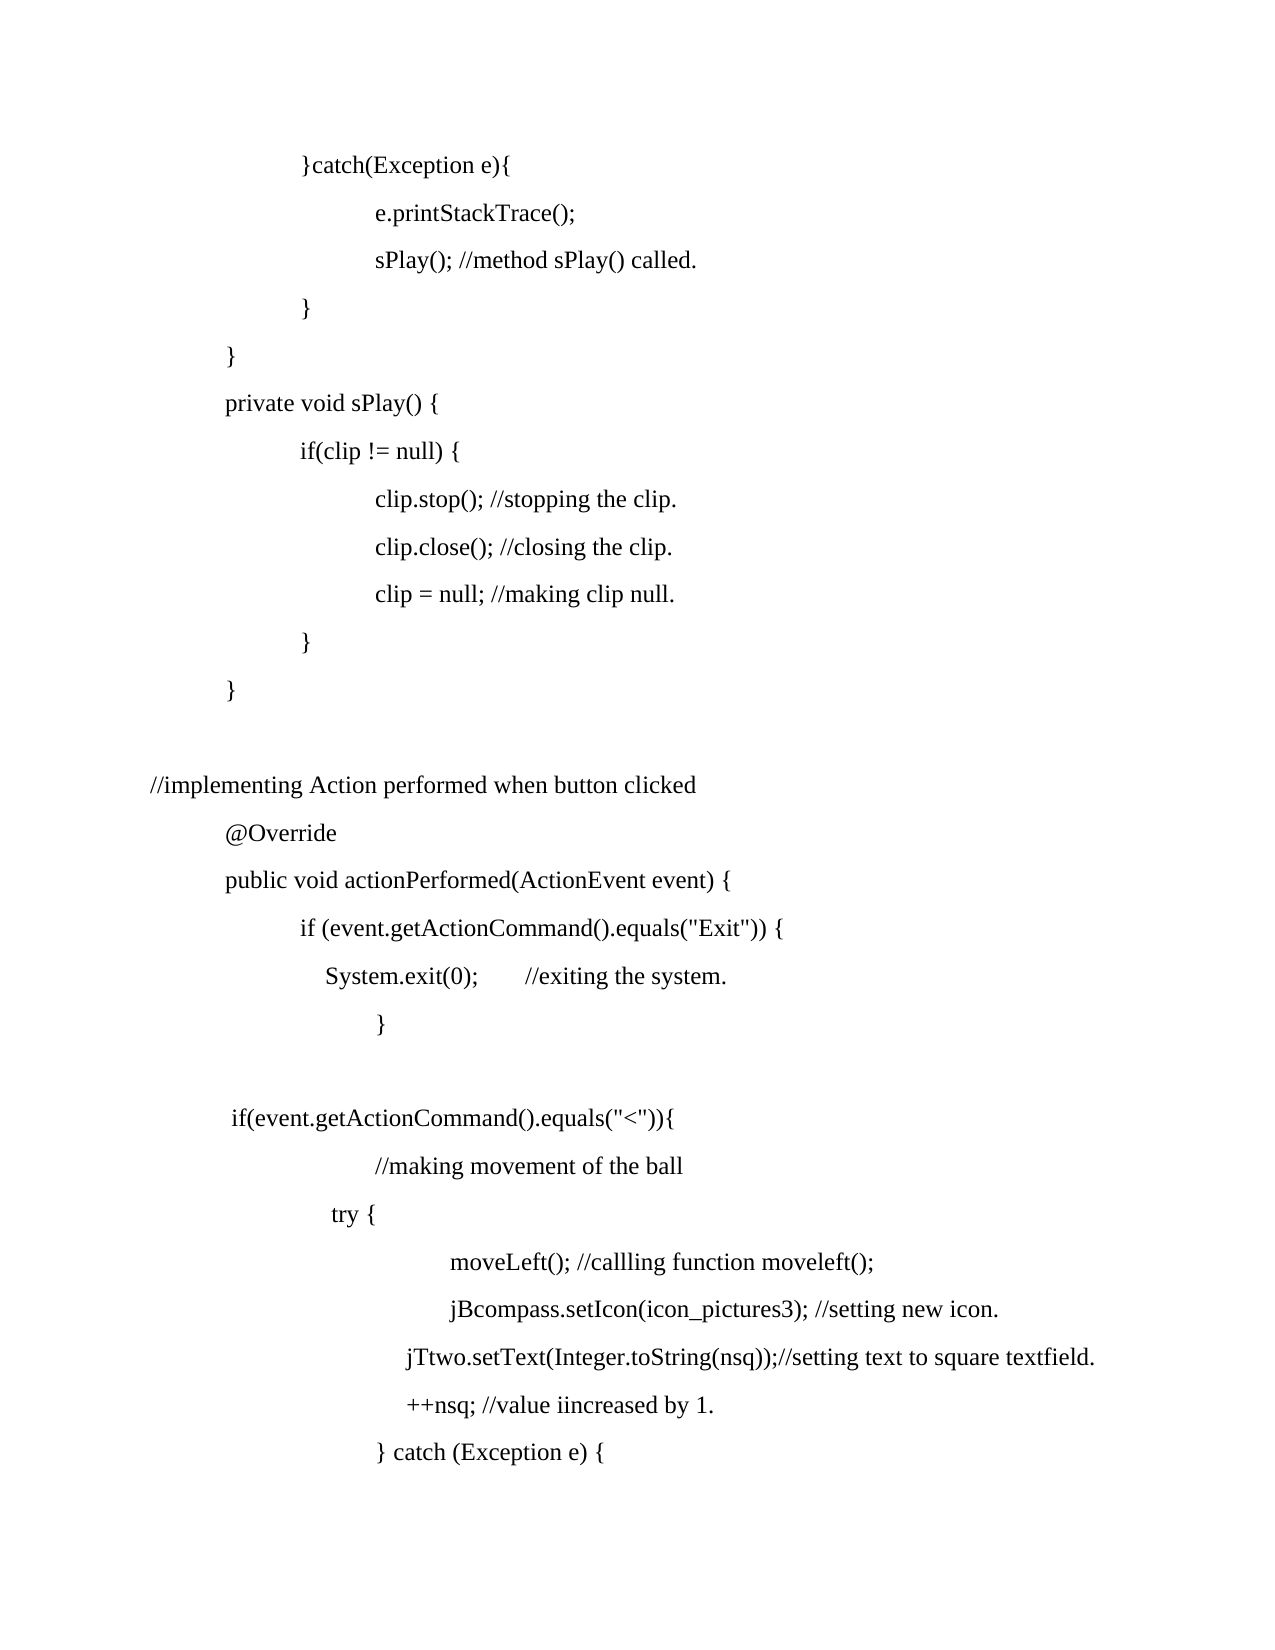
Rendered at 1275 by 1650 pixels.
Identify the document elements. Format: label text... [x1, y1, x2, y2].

text @Override [150, 818, 1125, 847]
text if(clip != null) { [150, 436, 1125, 465]
text //implementing Action performed when button clicked [150, 770, 1125, 799]
text try { [150, 1199, 1125, 1228]
text } [150, 1009, 1125, 1037]
text clip.stop(); //stopping the clip. [150, 484, 1125, 513]
text moveLeft(); //callling function moveleft(); [150, 1247, 1125, 1275]
text jTtwo.setText(Integer.toString(nsq));//setting text to square textfield. [150, 1342, 1125, 1371]
text } [150, 675, 1125, 703]
text jBcompass.setIcon(icon_pictures3); //setting new icon. [150, 1294, 1125, 1323]
text clip.close(); //closing the clip. [150, 532, 1125, 560]
text }catch(Exception e){ [150, 150, 1125, 179]
text } catch (Exception e) { [150, 1437, 1125, 1466]
text clip = null; //making clip null. [150, 579, 1125, 608]
text public void actionPerformed(ActionEvent event) { [150, 866, 1125, 894]
text } [150, 341, 1125, 369]
text if (event.getActionCommand().equals("Exit")) { [150, 913, 1125, 942]
text //making movement of the ball [150, 1151, 1125, 1180]
text private void sPlay() { [150, 388, 1125, 417]
text if(event.getActionCommand().equals("<")){ [150, 1103, 1125, 1132]
text e.printStackTrace(); [150, 198, 1125, 226]
text } [150, 293, 1125, 322]
text System.exit(0); //exiting the system. [150, 961, 1125, 990]
text sPlay(); //method sPlay() called. [150, 245, 1125, 274]
text } [150, 627, 1125, 656]
text ++nsq; //value iincreased by 1. [150, 1390, 1125, 1418]
